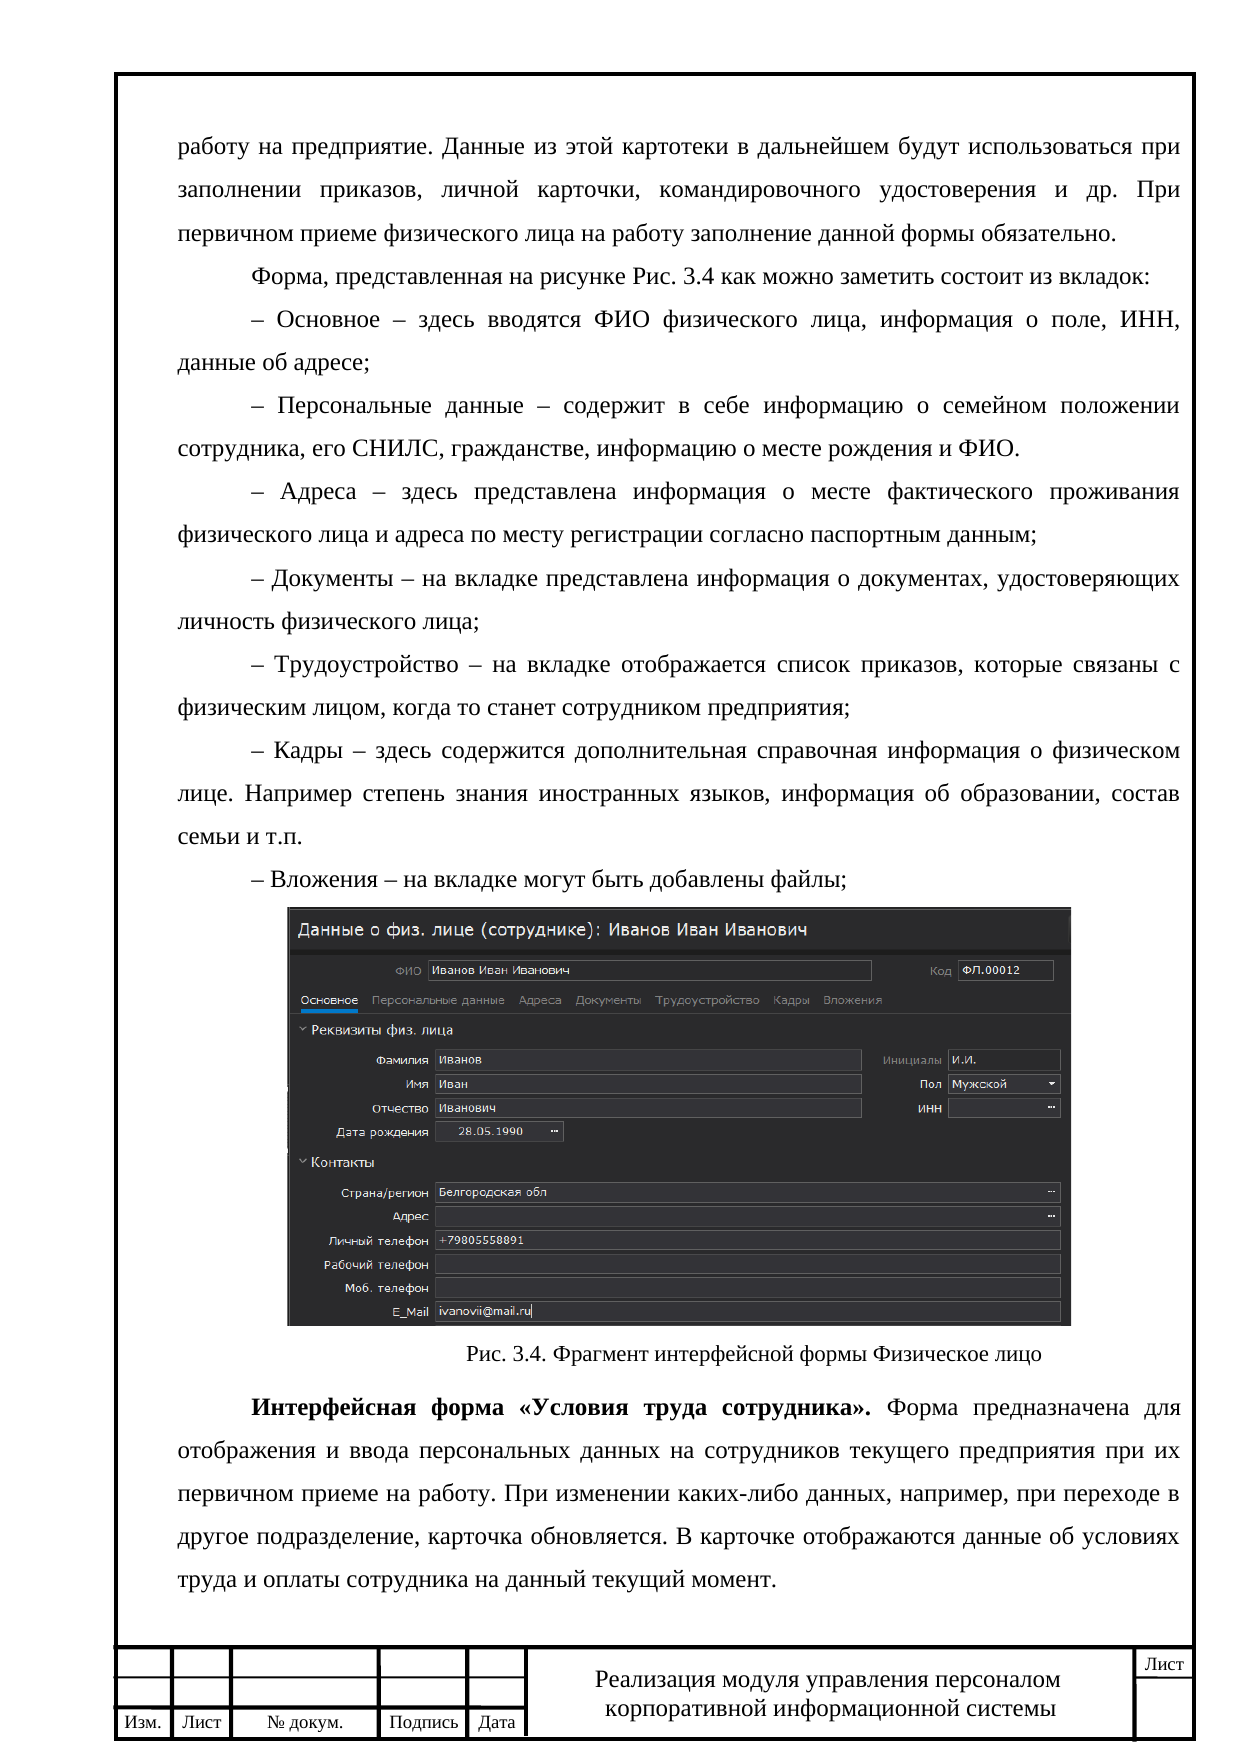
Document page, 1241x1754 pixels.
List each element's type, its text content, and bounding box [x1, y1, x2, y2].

text Фрагмент интерфейсной формы Физическое лицо [327, 1340, 1181, 1367]
text – Документы – на вкладке представлена информация о документах, удостоверяющих личность физического лица; [177, 563, 1181, 634]
text – Адреса – здесь представлена информация о месте фактического проживания физического лица и адреса по месту регистрации согласно паспортным данным; [177, 476, 1181, 548]
text – Кадры – здесь содержится дополнительная справочная информация о физическом лице. Например степень знания иностранных языков, информация об образовании, состав семьи и т.п. [177, 735, 1181, 850]
text – Вложения – на вкладке могут быть добавлены файлы; [177, 864, 1181, 893]
text Интерфейсная форма «Условия труда сотрудника». Форма предназначена для отображения и ввода персональных данных на сотрудников текущего предприятия при их первичном приеме на работу. При изменении каких-либо данных, например, при переходе в другое подразделение, карточка обновляется. В карточке отображаются данные об условиях труда и оплаты сотрудника на данный текущий момент. [177, 1392, 1181, 1593]
picture [287, 907, 1072, 1326]
text – Персональные данные – содержит в себе информацию о семейном положении сотрудника, его СНИЛС, гражданстве, информацию о месте рождения и ФИО. [177, 390, 1181, 462]
text – Трудоустройство – на вкладке отображается список приказов, которые связаны с физическим лицом, когда то станет сотрудником предприятия; [177, 649, 1181, 721]
text Форма, представленная на рисунке Рис. 3.19 как можно заметить состоит из вкладок: [177, 261, 1181, 289]
text – Основное – здесь вводятся ФИО физического лица, информация о поле, ИНН, данные об адресе; [177, 304, 1181, 376]
